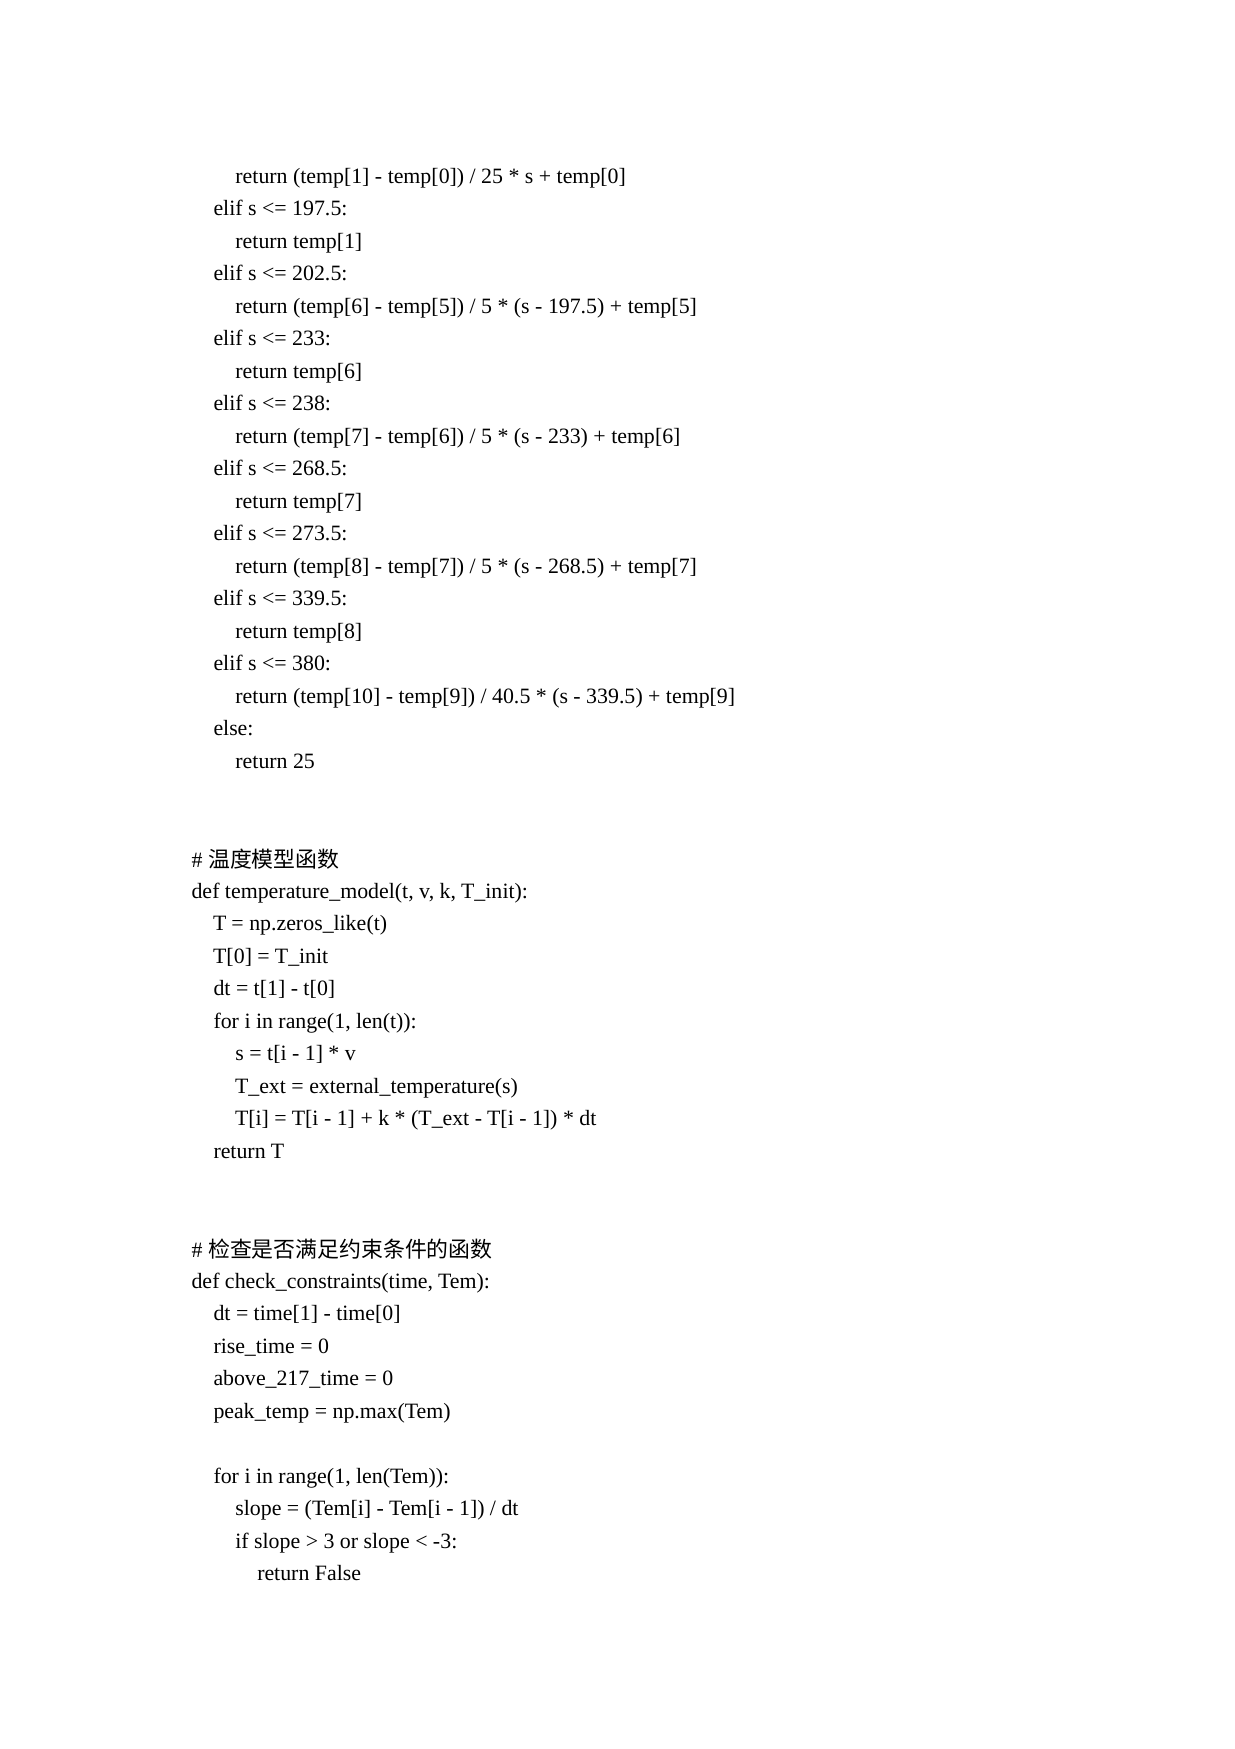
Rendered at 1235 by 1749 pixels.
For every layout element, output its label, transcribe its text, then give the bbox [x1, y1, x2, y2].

text else: [148, 712, 1087, 744]
text return temp[6] [148, 354, 1087, 387]
text return temp[1] [148, 224, 1087, 257]
text dt = t[1] - t[0] [148, 972, 1087, 1004]
text elif s <= 197.5: [148, 192, 1087, 224]
text elif s <= 238: [148, 387, 1087, 419]
text return (temp[8] - temp[7]) / 5 * (s - 268.5) + temp[7] [148, 549, 1087, 582]
text elif s <= 273.5: [148, 517, 1087, 549]
text s = t[i - 1] * v [148, 1037, 1087, 1069]
text return (temp[7] - temp[6]) / 5 * (s - 233) + temp[6] [148, 419, 1087, 452]
text elif s <= 380: [148, 647, 1087, 679]
text slope = (Tem[i] - Tem[i - 1]) / dt [148, 1492, 1087, 1524]
text return False [148, 1557, 1087, 1589]
text elif s <= 202.5: [148, 257, 1087, 289]
text for i in range(1, len(t)): [148, 1004, 1087, 1037]
text return temp[7] [148, 484, 1087, 517]
text return (temp[10] - temp[9]) / 40.5 * (s - 339.5) + temp[9] [148, 679, 1087, 712]
text def check_constraints(time, Tem): [148, 1264, 1087, 1297]
text return temp[8] [148, 614, 1087, 647]
text for i in range(1, len(Tem)): [148, 1459, 1087, 1492]
text above_217_time = 0 [148, 1362, 1087, 1394]
text T = np.zeros_like(t) [148, 907, 1087, 939]
text elif s <= 339.5: [148, 582, 1087, 614]
text def temperature_model(t, v, k, T_init): [148, 874, 1087, 907]
text T[i] = T[i - 1] + k * (T_ext - T[i - 1]) * dt [148, 1102, 1087, 1134]
text rise_time = 0 [148, 1329, 1087, 1362]
text if slope > 3 or slope < -3: [148, 1524, 1087, 1557]
text # 检查是否满足约束条件的函数 [148, 1232, 1087, 1264]
text T[0] = T_init [148, 939, 1087, 972]
text elif s <= 268.5: [148, 452, 1087, 484]
text elif s <= 233: [148, 322, 1087, 354]
text peak_temp = np.max(Tem) [148, 1394, 1087, 1427]
text # 温度模型函数 [148, 842, 1087, 874]
text dt = time[1] - time[0] [148, 1297, 1087, 1329]
text return (temp[6] - temp[5]) / 5 * (s - 197.5) + temp[5] [148, 289, 1087, 322]
text return (temp[1] - temp[0]) / 25 * s + temp[0] [148, 159, 1087, 192]
text T_ext = external_temperature(s) [148, 1069, 1087, 1102]
text return 25 [148, 744, 1087, 777]
text return T [148, 1134, 1087, 1167]
